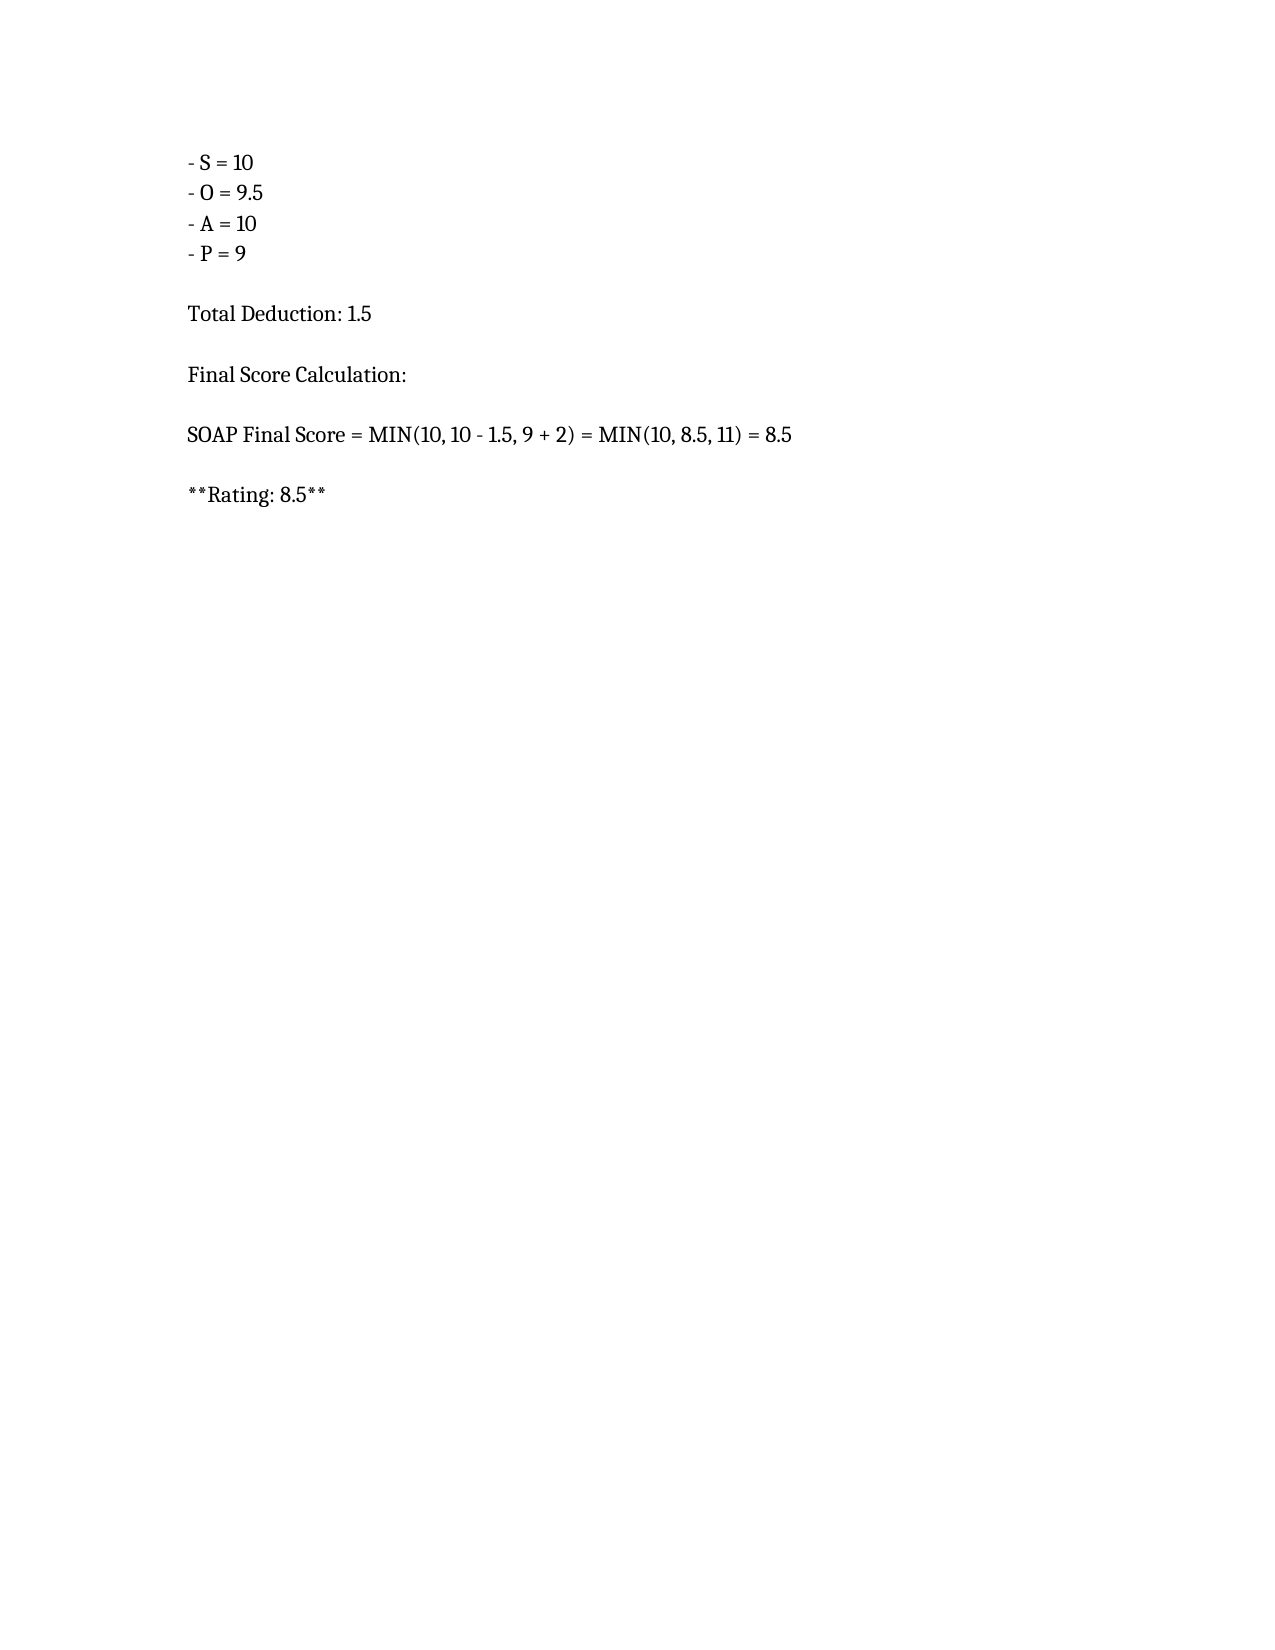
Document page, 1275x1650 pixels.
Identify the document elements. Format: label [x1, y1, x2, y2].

text [187, 150, 1087, 509]
